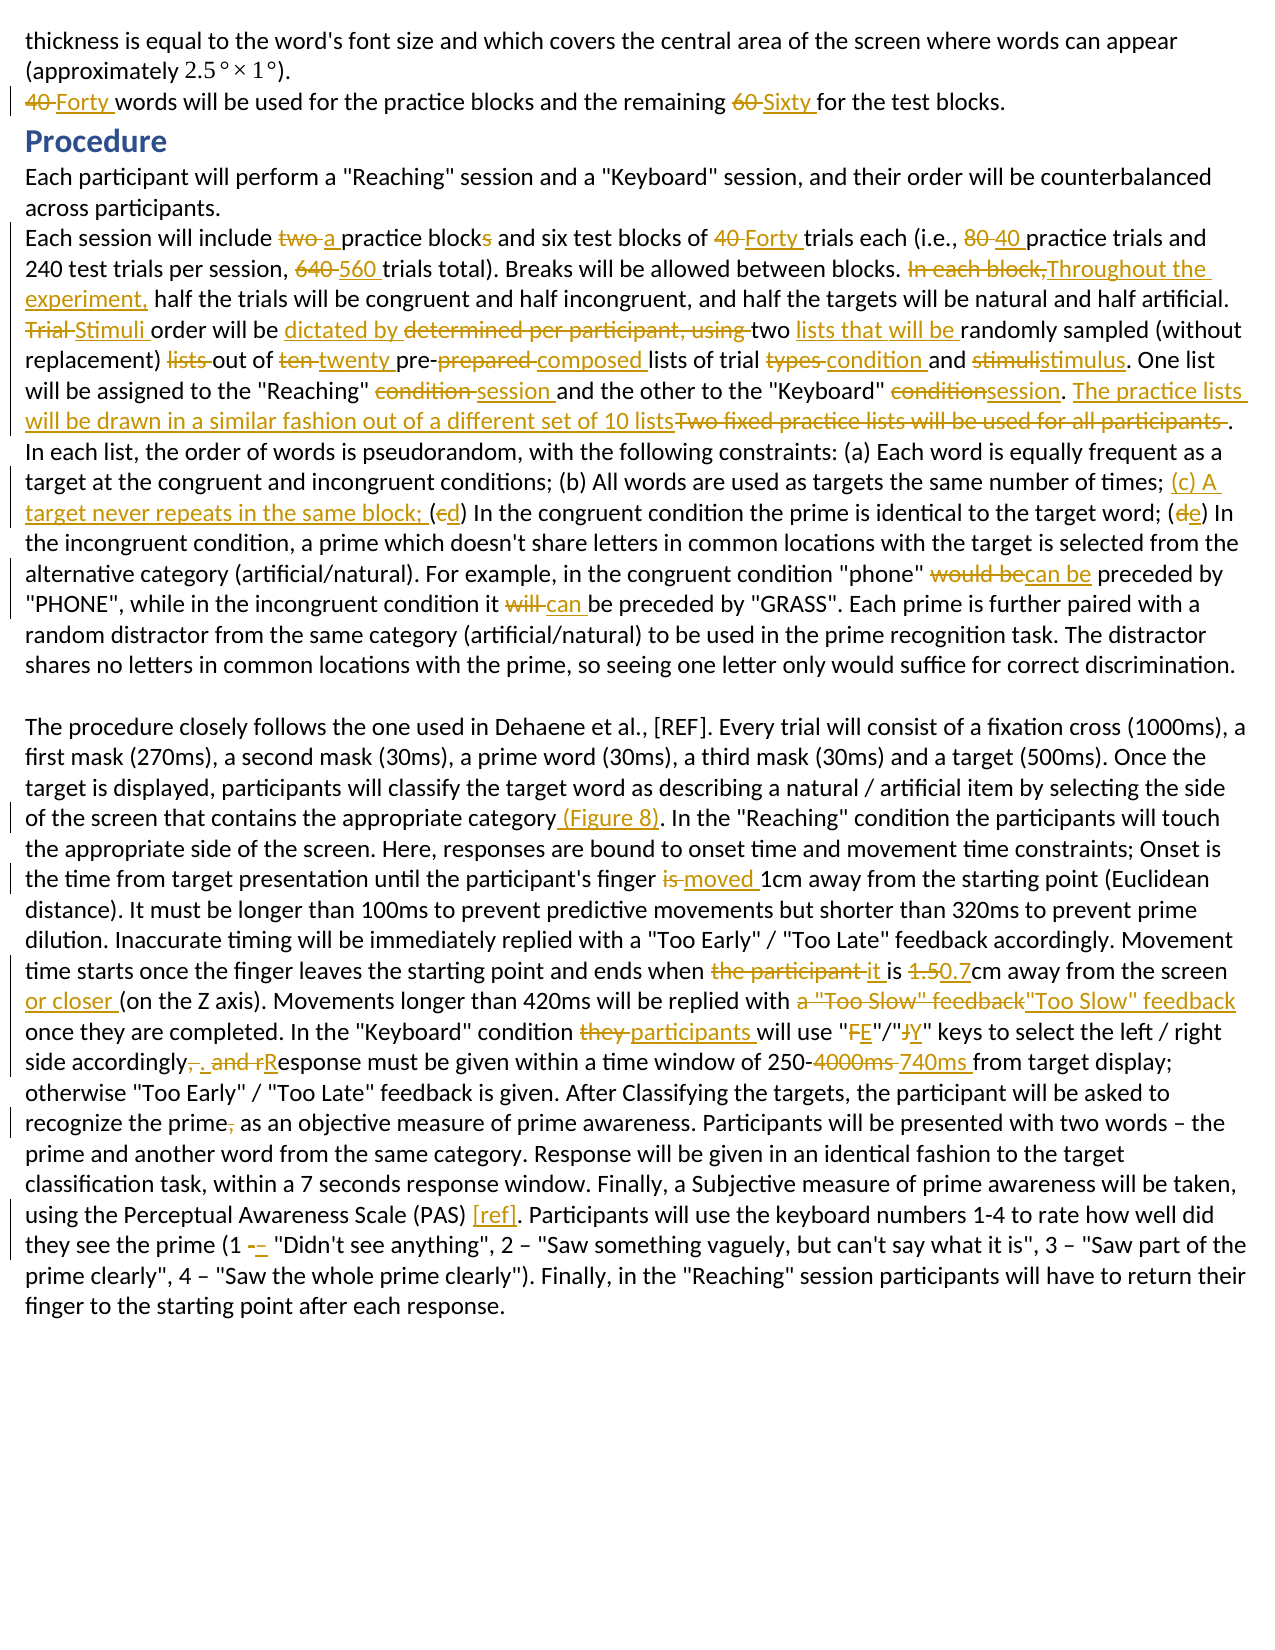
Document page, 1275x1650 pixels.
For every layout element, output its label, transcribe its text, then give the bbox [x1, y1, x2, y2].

text The procedure closely follows the one used in Dehaene et al., [REF]. Every trial will consist of a fixation cross (1000ms), a first mask (270ms), a second mask (30ms), a prime word (30ms), a third mask (30ms) and a target (500ms). Once the target is displayed, participants will classify the target word as describing a natural / artificial item by selecting the side of the screen that contains the appropriate category. In the "Reaching" condition the participants will touch the appropriate side of the screen. Here, responses are bound to onset time and movement time constraints; Onset is the time from target presentation until the participant's finger 1cm away from the starting point (Euclidean distance). It must be longer than 100ms to prevent predictive movements but shorter than 320ms to prevent prime dilution. Inaccurate timing will be immediately replied with a "Too Early" / "Too Late" feedback accordingly. Movement time starts once the finger leaves the starting point and ends when is cm away from the screen (on the Z axis). Movements longer than 420ms will be replied with once they are completed. In the "Keyboard" condition will use ""/"" keys to select the left / right side accordinglyesponse must be given within a time window of 250-from target display; otherwise "Too Early" / "Too Late" feedback is given. After Classifying the targets, the participant will be asked to recognize the prime as an objective measure of prime awareness. Participants will be presented with two words – the prime and another word from the same category. Response will be given in an identical fashion to the target classification task, within a 7 seconds response window. Finally, a Subjective measure of prime awareness will be taken, using the Perceptual Awareness Scale (PAS) . Participants will use the keyboard numbers 1-4 to rate how well did they see the prime (1 "Didn't see anything", 2 – "Saw something vaguely, but can't say what it is", 3 – "Saw part of the prime clearly", 4 – "Saw the whole prime clearly"). Finally, in the "Reaching" session participants will have to return their finger to the starting point after each response. [25, 711, 1249, 1321]
text words will be used for the practice blocks and the remaining for the test blocks. [25, 86, 1249, 116]
subtitle Procedure [25, 121, 1249, 161]
text Each session will include practice block and six test blocks of trials each (i.e., practice trials and 240 test trials per session, trials total). Breaks will be allowed between blocks. half the trials will be congruent and half incongruent, and half the targets will be natural and half artificial. order will be two randomly sampled (without replacement) out of pre-lists of trial and . One list will be assigned to the "Reaching" and the other to the "Keyboard" . . In each list, the order of words is pseudorandom, with the following constraints: (a) Each word is equally frequent as a target at the congruent and incongruent conditions; (b) All words are used as targets the same number of times; () In the congruent condition the prime is identical to the target word; () In the incongruent condition, a prime which doesn't share letters in common locations with the target is selected from the alternative category (artificial/natural). For example, in the congruent condition "phone" preceded by "PHONE", while in the incongruent condition it be preceded by "GRASS". Each prime is further paired with a random distractor from the same category (artificial/natural) to be used in the prime recognition task. The distractor shares no letters in common locations with the prime, so seeing one letter only would suffice for correct discrimination. [25, 222, 1249, 680]
text Each participant will perform a "Reaching" session and a "Keyboard" session, and their order will be counterbalanced across participants. [25, 161, 1249, 222]
